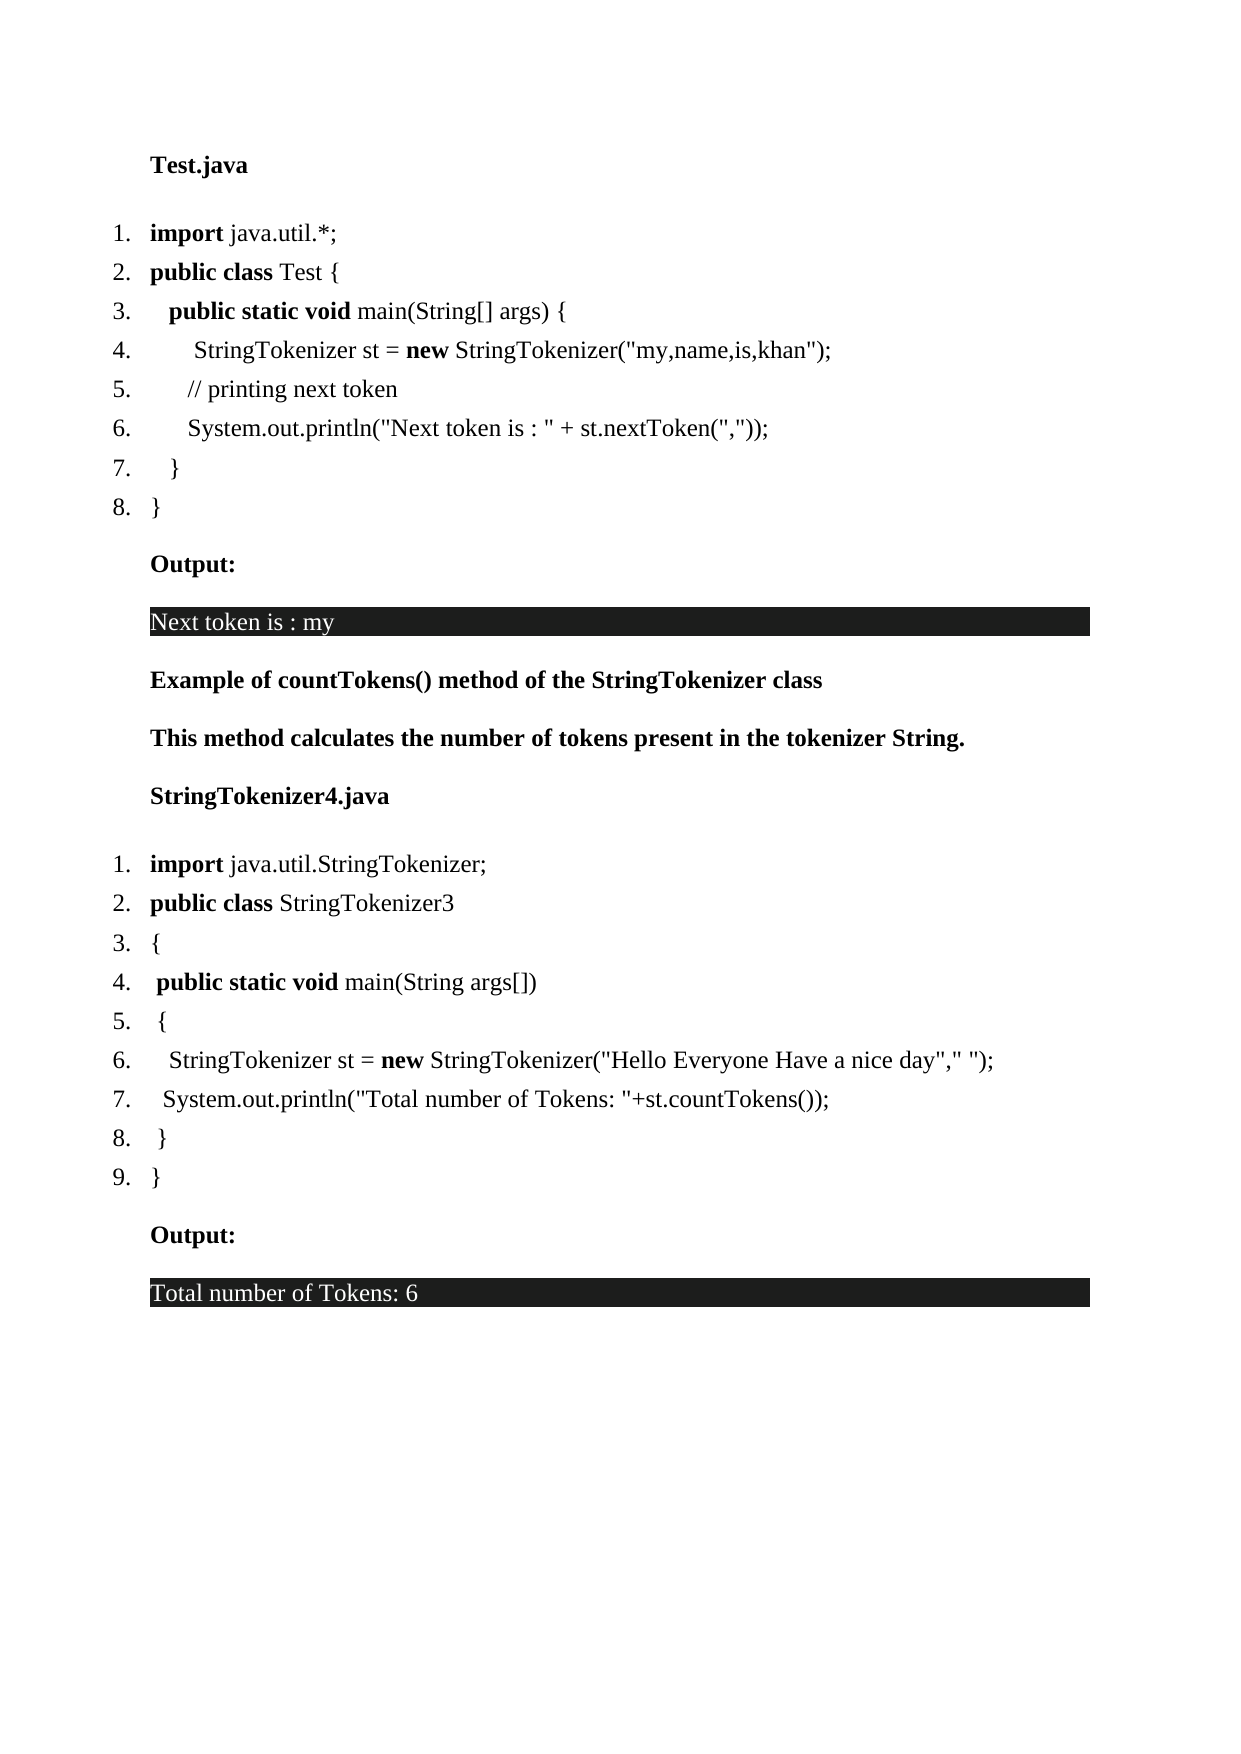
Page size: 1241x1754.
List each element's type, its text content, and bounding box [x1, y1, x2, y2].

list { [112, 995, 1090, 1034]
text Output: [150, 1220, 1090, 1249]
list System.out.println("Next token is : " + st.nextToken(",")); [112, 403, 1090, 442]
list // printing next token [112, 364, 1090, 403]
list { [112, 917, 1090, 956]
list public static void main(String args[]) [112, 956, 1090, 995]
list StringTokenizer st = new StringTokenizer("my,name,is,khan"); [112, 325, 1090, 364]
list public class Test { [112, 247, 1090, 286]
list import java.util.*; [112, 208, 1090, 247]
list public static void main(String[] args) { [112, 286, 1090, 325]
text Test.java [150, 150, 1090, 179]
list StringTokenizer st = new StringTokenizer("Hello Everyone Have a nice day"," "); [112, 1034, 1090, 1073]
list } [112, 481, 1090, 520]
list import java.util.StringTokenizer; [112, 839, 1090, 878]
list } [112, 1152, 1090, 1191]
text Total number of Tokens: 6 [150, 1278, 1090, 1307]
text Next token is : my [150, 607, 1090, 636]
list } [112, 442, 1090, 481]
text Output: [150, 549, 1090, 578]
text This method calculates the number of tokens present in the tokenizer String. [150, 723, 1090, 752]
text Example of countTokens() method of the StringTokenizer class [150, 665, 1090, 694]
list } [112, 1113, 1090, 1152]
text StringTokenizer4.java [150, 781, 1090, 810]
list System.out.println("Total number of Tokens: "+st.countTokens()); [112, 1073, 1090, 1113]
list public class StringTokenizer3 [112, 878, 1090, 917]
